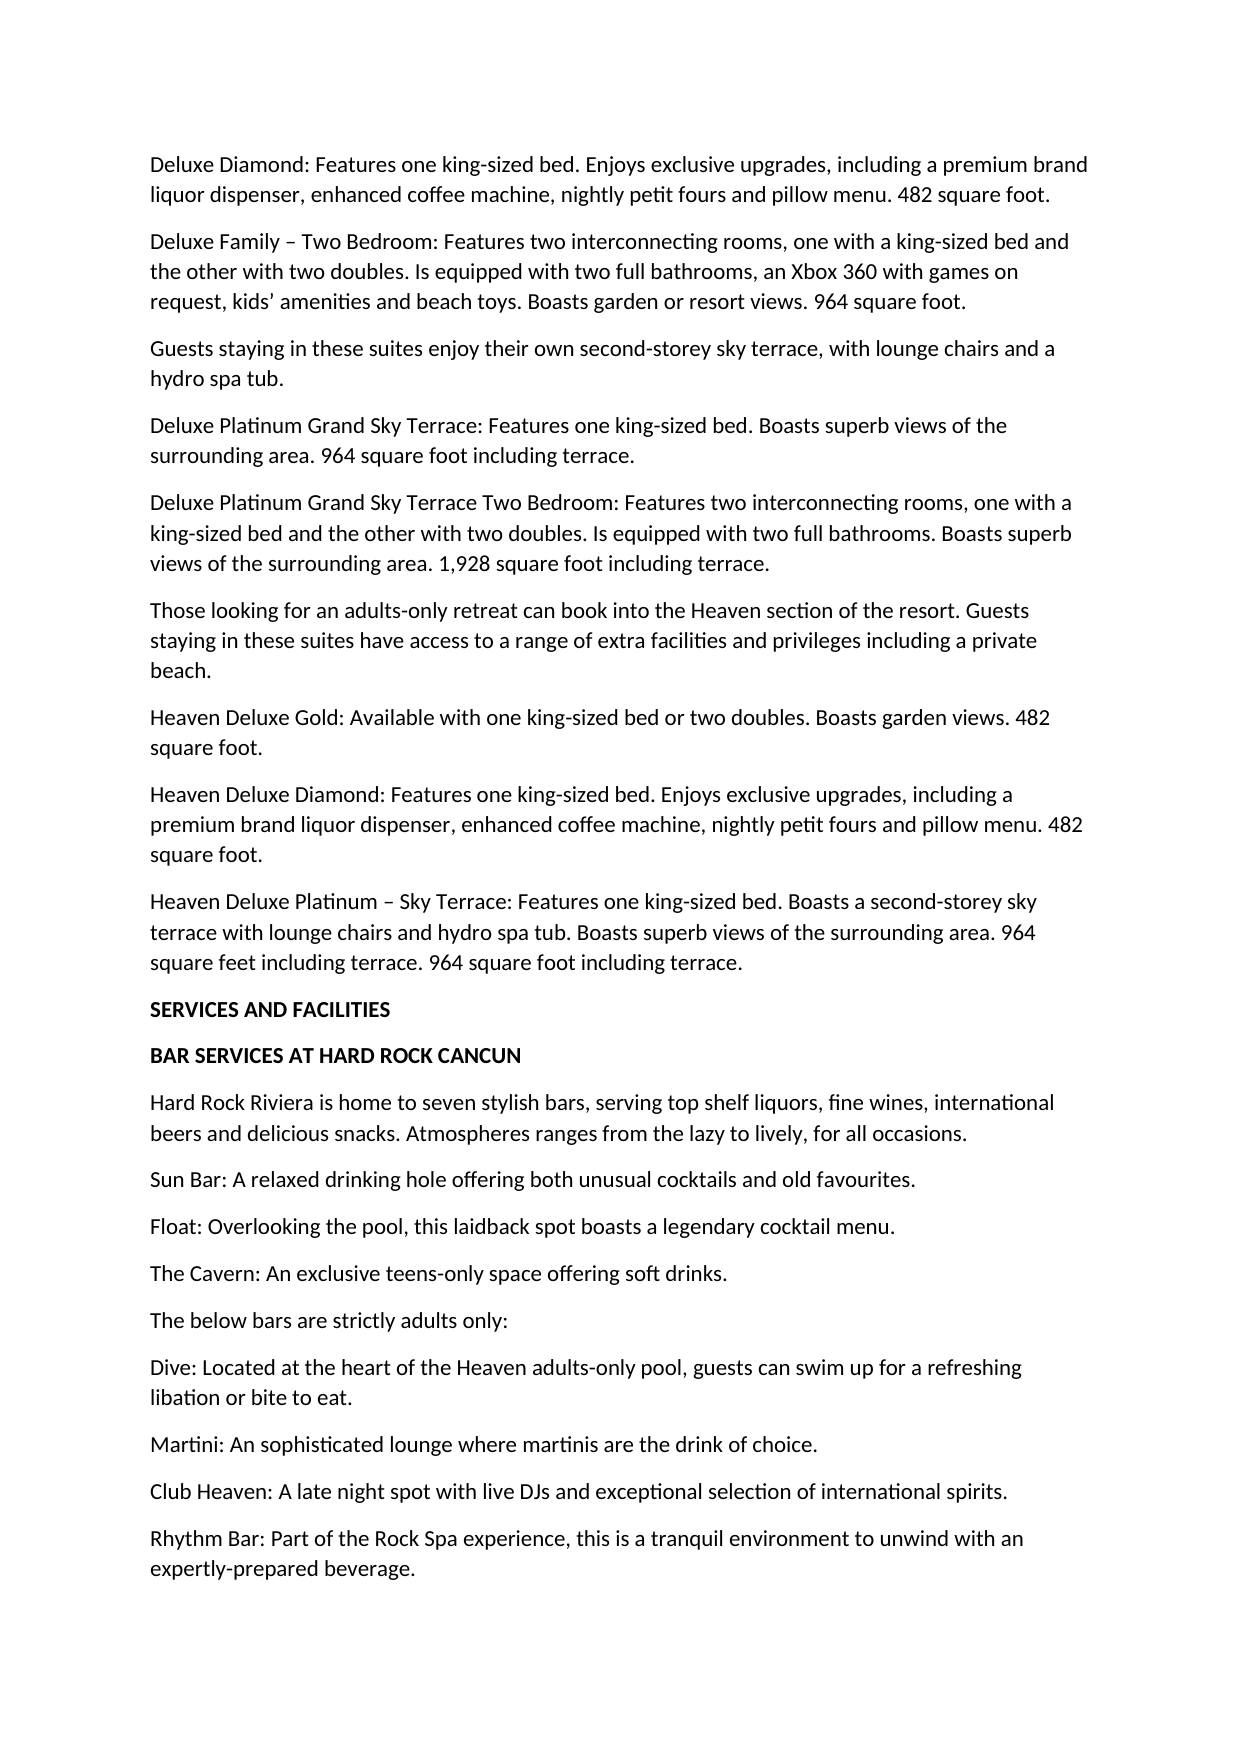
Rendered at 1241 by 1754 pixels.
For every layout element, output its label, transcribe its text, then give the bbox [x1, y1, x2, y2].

text Dive: Located at the heart of the Heaven adults-only pool, guests can swim up for a refreshing libation or bite to eat. [150, 1353, 1090, 1411]
text Deluxe Platinum Grand Sky Terrace Two Bedroom: Features two interconnecting rooms, one with a king-sized bed and the other with two doubles. Is equipped with two full bathrooms. Boasts superb views of the surrounding area. 1,928 square foot including terrace. [150, 488, 1090, 577]
text Deluxe Family – Two Bedroom: Features two interconnecting rooms, one with a king-sized bed and the other with two doubles. Is equipped with two full bathrooms, an Xbox 360 with games on request, kids’ amenities and beach toys. Boasts garden or resort views. 964 square foot. [150, 227, 1090, 316]
text Martini: An sophisticated lounge where martinis are the drink of choice. [150, 1430, 1090, 1458]
text Rhythm Bar: Part of the Rock Spa experience, this is a tranquil environment to unwind with an expertly-prepared beverage. [150, 1524, 1090, 1582]
text Heaven Deluxe Gold: Available with one king-sized bed or two doubles. Boasts garden views. 482 square foot. [150, 703, 1090, 761]
text Club Heaven: A late night spot with live DJs and exceptional selection of international spirits. [150, 1477, 1090, 1505]
text SERVICES AND FACILITIES [150, 995, 1090, 1023]
text Heaven Deluxe Diamond: Features one king-sized bed. Enjoys exclusive upgrades, including a premium brand liquor dispenser, enhanced coffee machine, nightly petit fours and pillow menu. 482 square foot. [150, 780, 1090, 869]
text Deluxe Platinum Grand Sky Terrace: Features one king-sized bed. Boasts superb views of the surrounding area. 964 square foot including terrace. [150, 411, 1090, 470]
text Those looking for an adults-only retreat can book into the Heaven section of the resort. Guests staying in these suites have access to a range of extra facilities and privileges including a private beach. [150, 596, 1090, 684]
text The below bars are strictly adults only: [150, 1306, 1090, 1334]
text The Cavern: An exclusive teens-only space offering soft drinks. [150, 1259, 1090, 1287]
text BAR SERVICES AT HARD ROCK CANCUN [150, 1042, 1090, 1070]
text Heaven Deluxe Platinum – Sky Terrace: Features one king-sized bed. Boasts a second-storey sky terrace with lounge chairs and hydro spa tub. Boasts superb views of the surrounding area. 964 square feet including terrace. 964 square foot including terrace. [150, 887, 1090, 976]
text Hard Rock Riviera is home to seven stylish bars, serving top shelf liquors, fine wines, international beers and delicious snacks. Atmospheres ranges from the lazy to lively, for all occasions. [150, 1088, 1090, 1147]
text Deluxe Diamond: Features one king-sized bed. Enjoys exclusive upgrades, including a premium brand liquor dispenser, enhanced coffee machine, nightly petit fours and pillow menu. 482 square foot. [150, 150, 1090, 208]
text Guests staying in these suites enjoy their own second-storey sky terrace, with lounge chairs and a hydro spa tub. [150, 334, 1090, 393]
text Float: Overlooking the pool, this laidback spot boasts a legendary cocktail menu. [150, 1212, 1090, 1241]
text Sun Bar: A relaxed drinking hole offering both unusual cocktails and old favourites. [150, 1166, 1090, 1194]
